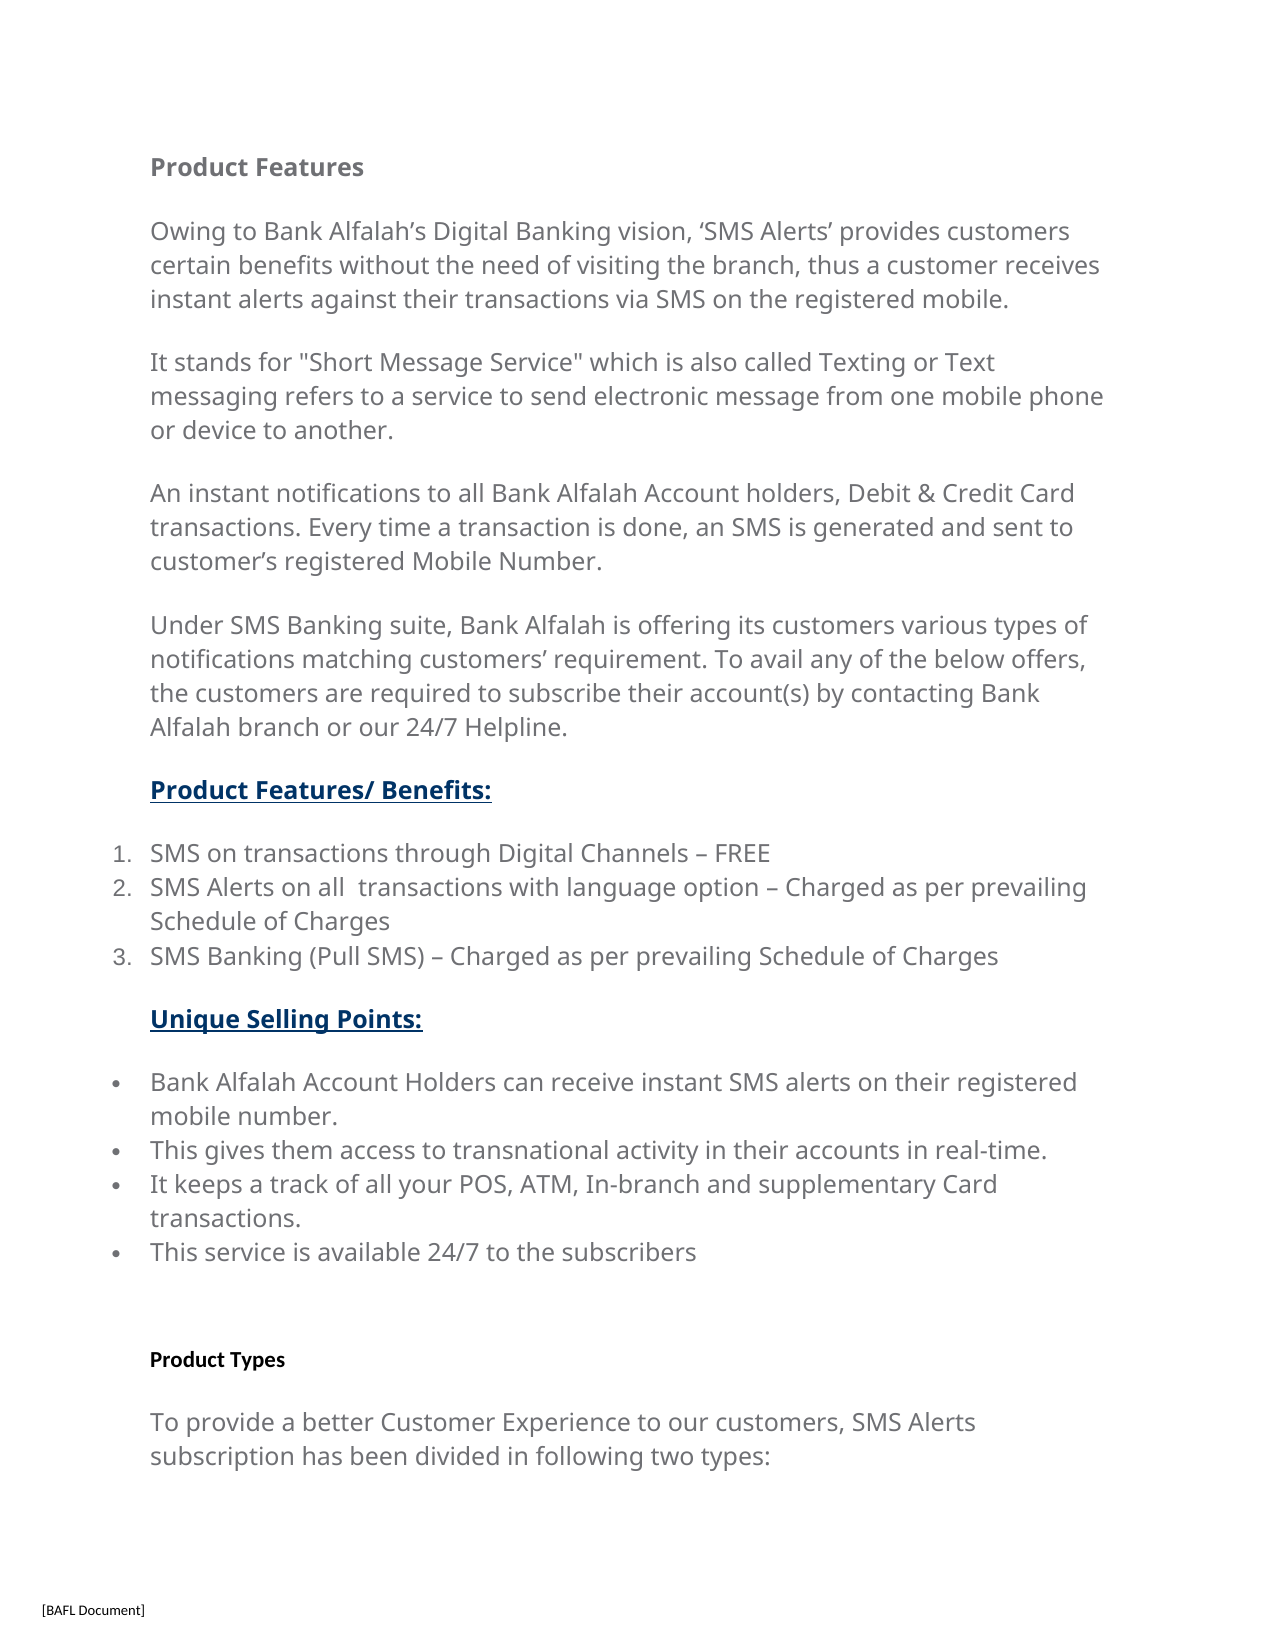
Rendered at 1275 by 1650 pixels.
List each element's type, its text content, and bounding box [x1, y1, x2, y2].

list It keeps a track of all your POS, ATM, In-branch and supplementary Card transactions. [112, 1167, 1125, 1235]
list SMS Banking (Pull SMS) – Charged as per prevailing Schedule of Charges [112, 938, 1125, 972]
list SMS on transactions through Digital Channels – FREE [112, 836, 1125, 870]
text To provide a better Customer Experience to our customers, SMS Alerts subscription has been divided in following two types: [150, 1404, 1125, 1472]
text Unique Selling Points: [150, 1001, 1125, 1035]
text Product Types [150, 1345, 1125, 1373]
list This service is available 24/7 to the subscribers [112, 1235, 1125, 1269]
list SMS Alerts on all transactions with language option – Charged as per prevailing Schedule of Charges [112, 870, 1125, 938]
text It stands for "Short Message Service" which is also called Texting or Text messaging refers to a service to send electronic message from one mobile phone or device to another. [150, 344, 1125, 447]
text Product Features [150, 150, 1125, 184]
list Bank Alfalah Account Holders can receive instant SMS alerts on their registered mobile number. [112, 1064, 1125, 1133]
text Product Features/ Benefits: [150, 773, 1125, 807]
text Under SMS Banking suite, Bank Alfalah is offering its customers various types of notifications matching customers’ requirement. To avail any of the below offers, the customers are required to subscribe their account(s) by contacting Bank Alfalah branch or our 24/7 Helpline. [150, 607, 1125, 743]
list This gives them access to transnational activity in their accounts in real-time. [112, 1133, 1125, 1167]
text An instant notifications to all Bank Alfalah Account holders, Debit & Credit Card transactions. Every time a transaction is done, an SMS is generated and sent to customer’s registered Mobile Number. [150, 476, 1125, 578]
text Owing to Bank Alfalah’s Digital Banking vision, ‘SMS Alerts’ provides customers certain benefits without the need of visiting the branch, thus a customer receives instant alerts against their transactions via SMS on the registered mobile. [150, 213, 1125, 315]
